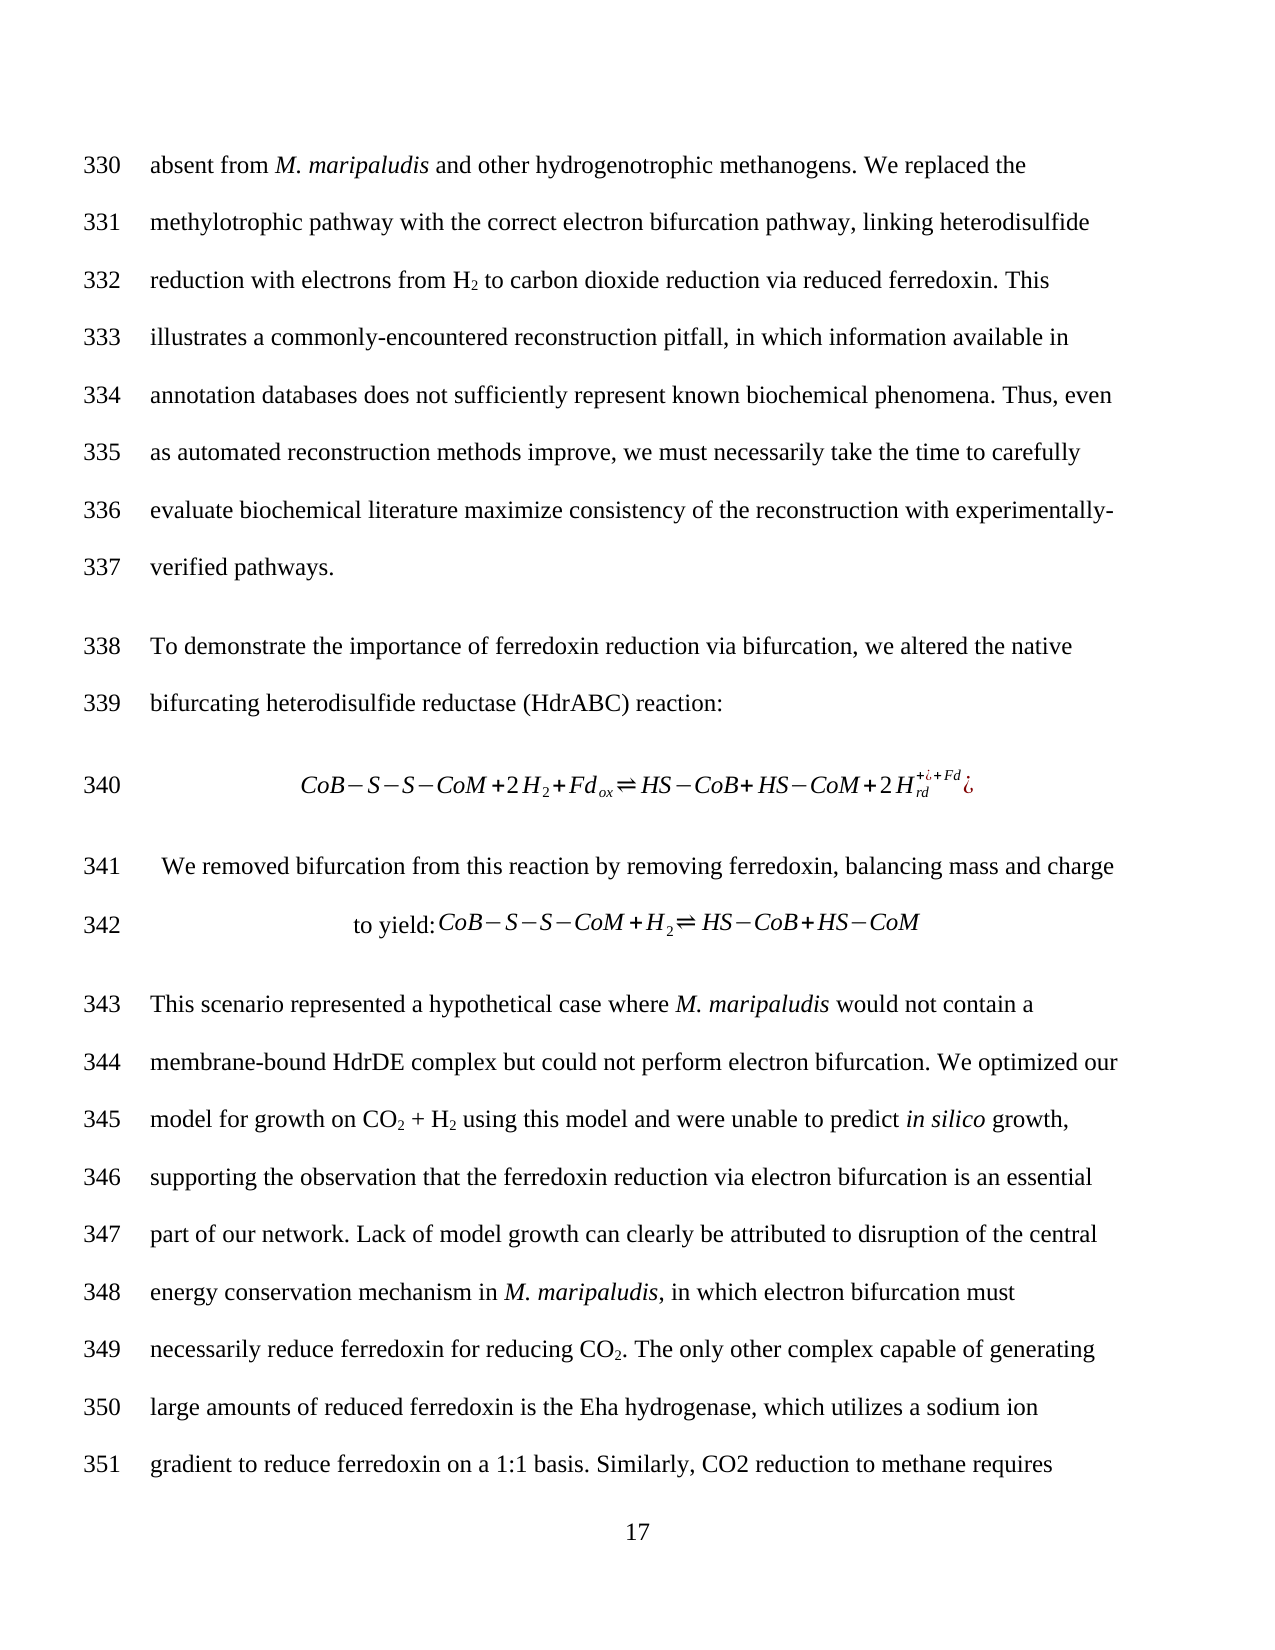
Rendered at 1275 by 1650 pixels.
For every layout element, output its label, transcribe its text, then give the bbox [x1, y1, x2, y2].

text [150, 989, 1125, 1478]
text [150, 150, 1125, 581]
text To demonstrate the importance of ferredoxin reduction via bifurcation, we altered the native bifurcating heterodisulfide reductase (HdrABC) reaction: [150, 631, 1125, 717]
text We removed bifurcation from this reaction by removing ferredoxin, balancing mass and charge to yield: [150, 851, 1125, 940]
